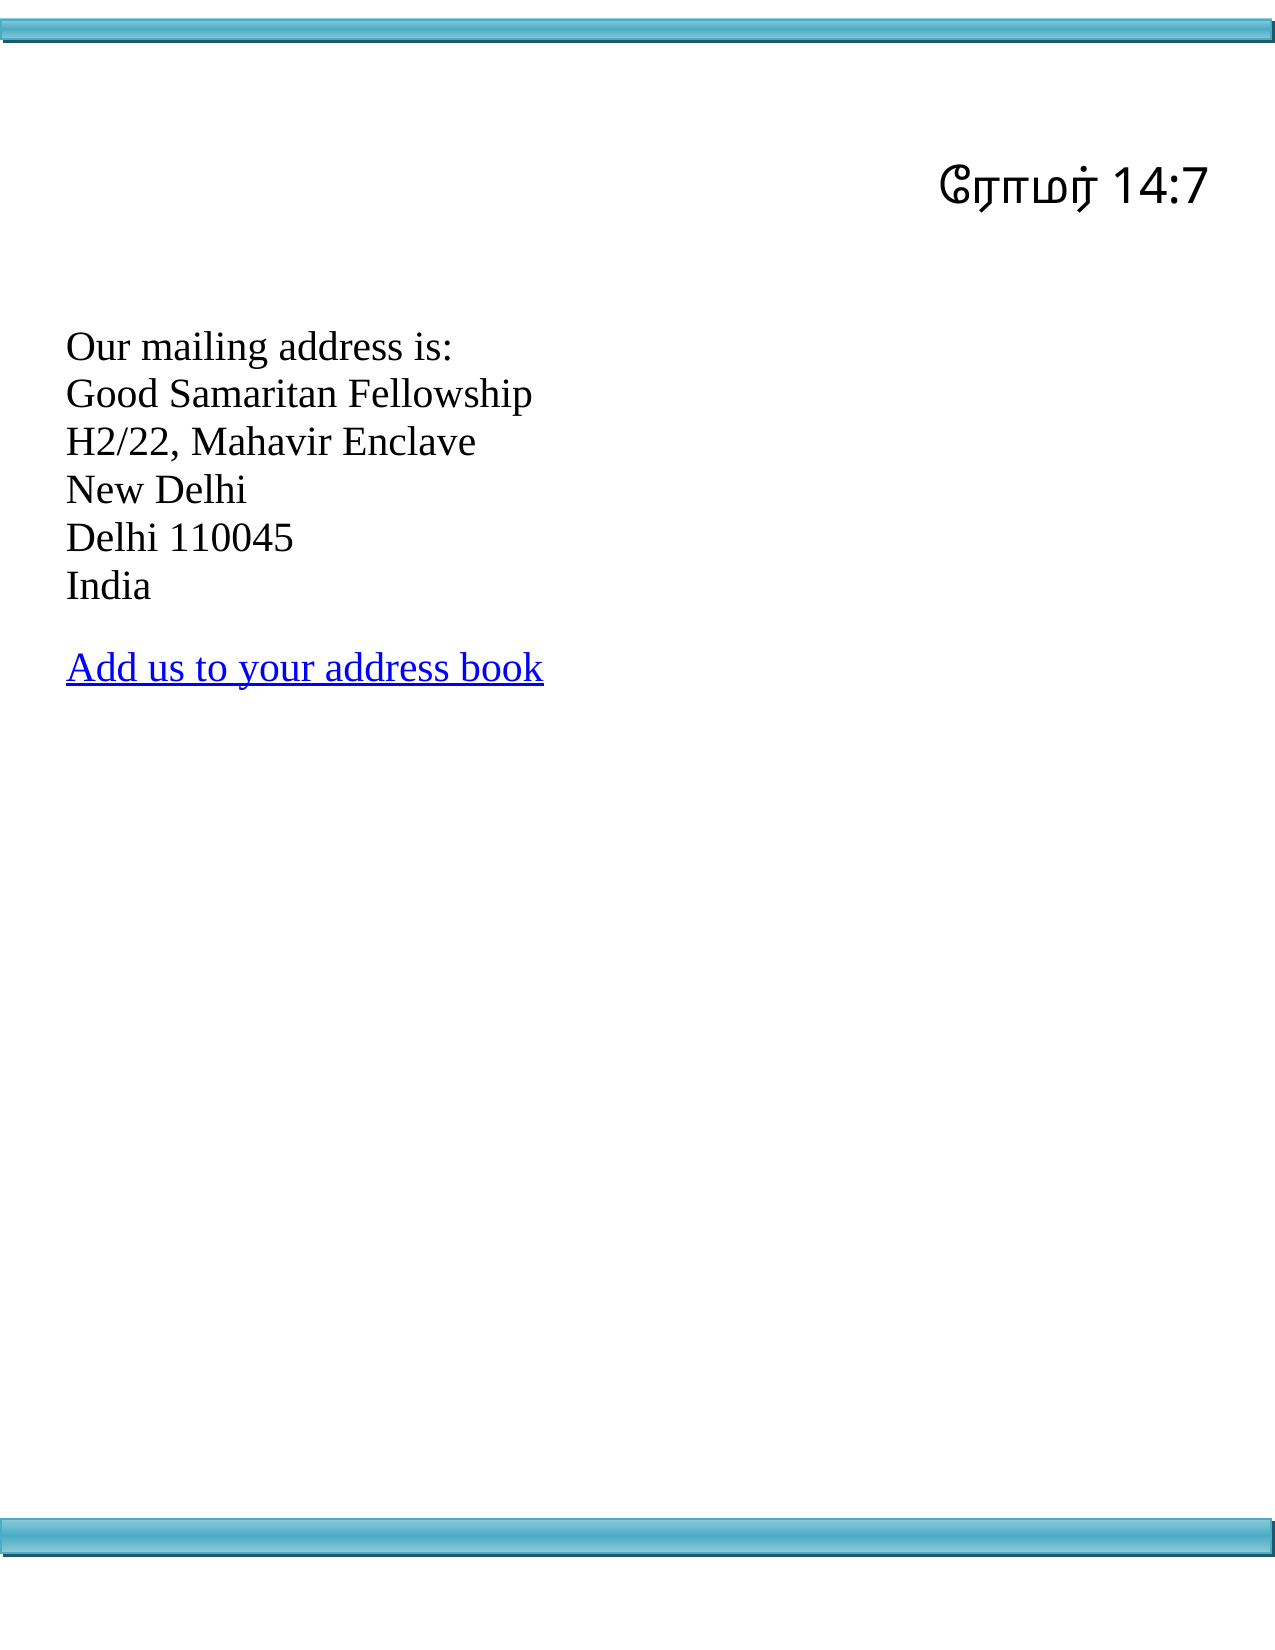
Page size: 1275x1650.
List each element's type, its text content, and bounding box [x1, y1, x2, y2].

text India [66, 561, 1035, 608]
text Good Samaritan Fellowship [66, 369, 1035, 417]
text Our mailing address is: [66, 321, 1035, 369]
text ரோமர் 14:7 [75, 150, 1209, 220]
text Delhi 110045 [66, 513, 1035, 561]
text Add us to your address book [66, 642, 1035, 690]
text New Delhi [66, 465, 1035, 513]
text H2/22, Mahavir Enclave [66, 417, 1035, 465]
